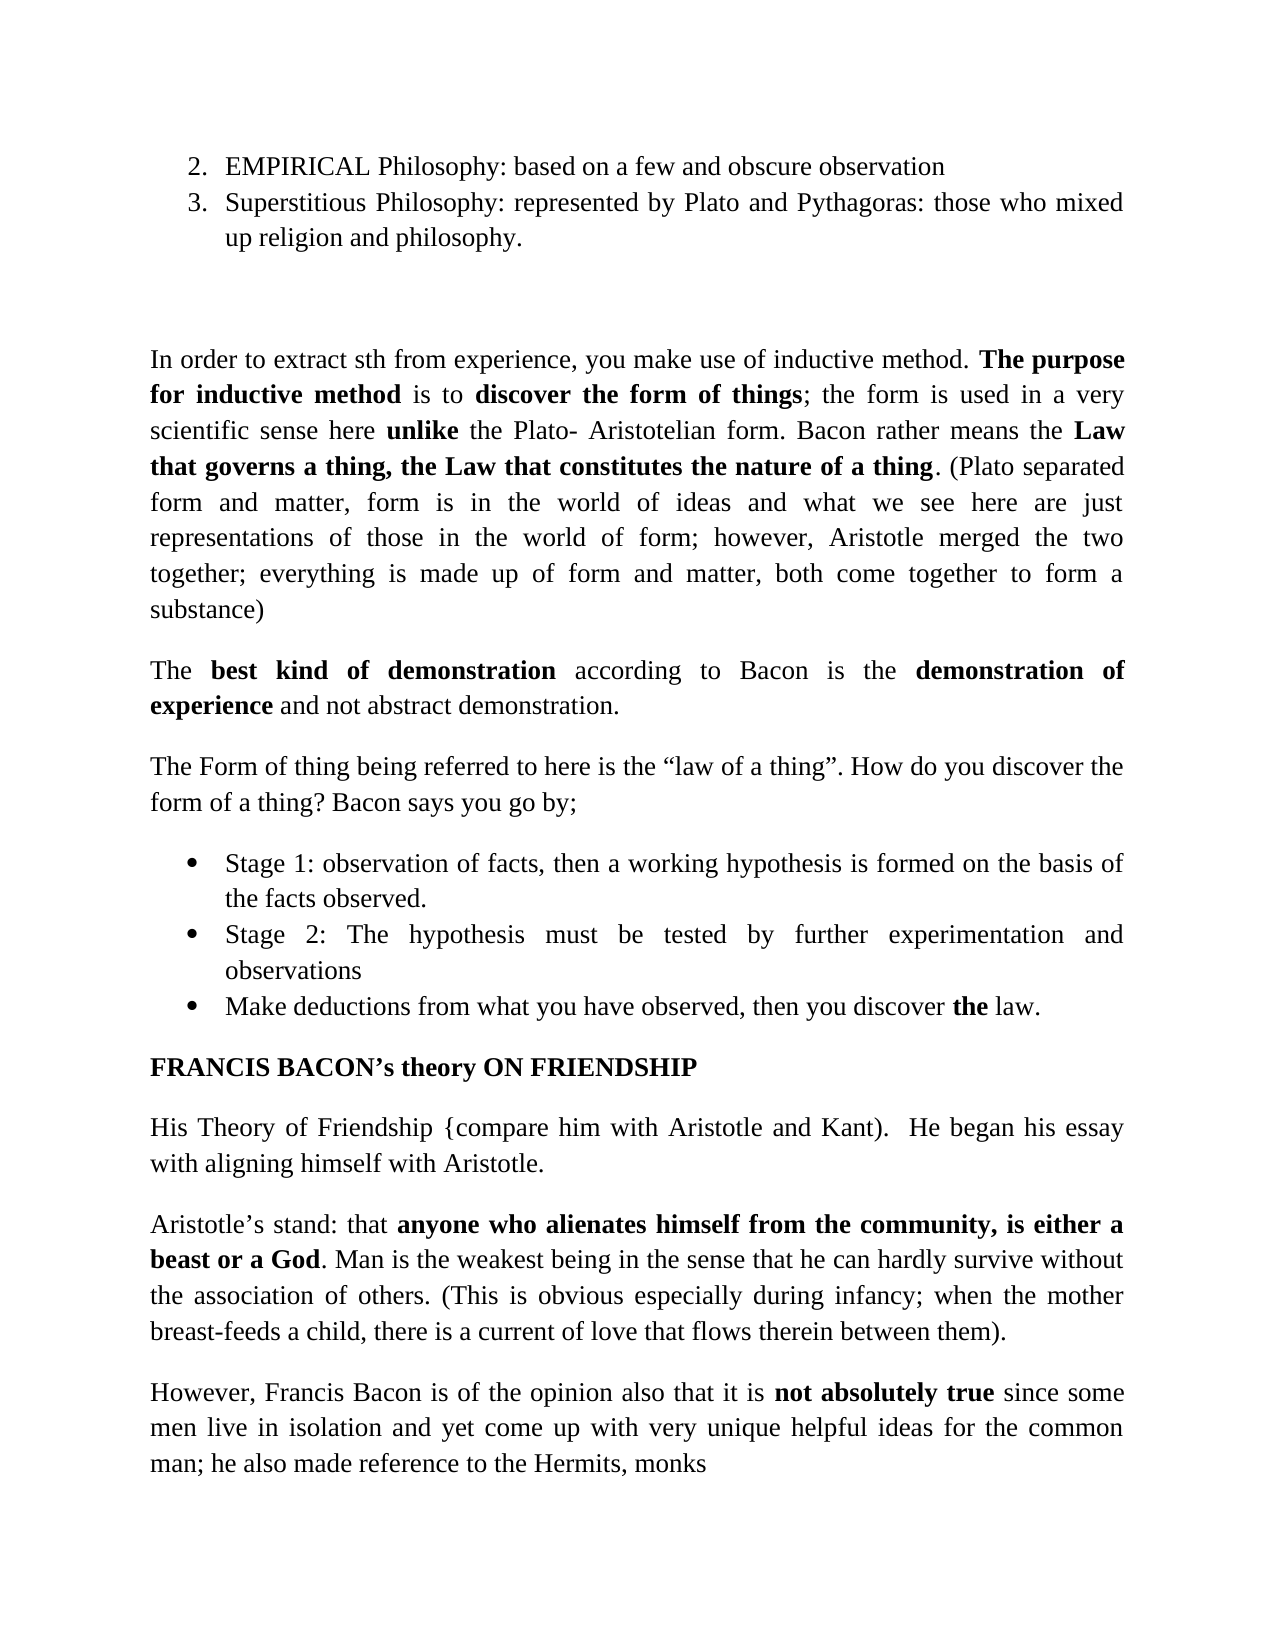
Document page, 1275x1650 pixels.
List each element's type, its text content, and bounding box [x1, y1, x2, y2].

list Stage 1: observation of facts, then a working hypothesis is formed on the basis of the facts observed. [187, 847, 1125, 914]
text The Form of thing being referred to here is the “law of a thing”. How do you discover the form of a thing? Bacon says you go by; [150, 750, 1125, 817]
text His Theory of Friendship {compare him with Aristotle and Kant). He began his essay with aligning himself with Aristotle. [150, 1111, 1125, 1178]
text The best kind of demonstration according to Bacon is the demonstration of experience and not abstract demonstration. [150, 654, 1125, 721]
list Make deductions from what you have observed, then you discover the law. [187, 990, 1125, 1021]
list EMPIRICAL Philosophy: based on a few and obscure observation [187, 150, 1125, 181]
list Superstitious Philosophy: represented by Plato and Pythagoras: those who mixed up religion and philosophy. [187, 186, 1125, 253]
text Aristotle’s stand: that anyone who alienates himself from the community, is either a beast or a God. Man is the weakest being in the sense that he can hardly survive without the association of others. (This is obvious especially during infancy; when the mother breast-feeds a child, there is a current of love that flows therein between them). [150, 1208, 1125, 1346]
list Stage 2: The hypothesis must be tested by further experimentation and observations [187, 918, 1125, 985]
text In order to extract sth from experience, you make use of inductive method. The purpose for inductive method is to discover the form of things; the form is used in a very scientific sense here unlike the Plato- Aristotelian form. Bacon rather means the Law that governs a thing, the Law that constitutes the nature of a thing. (Plato separated form and matter, form is in the world of ideas and what we see here are just representations of those in the world of form; however, Aristotle merged the two together; everything is made up of form and matter, both come together to form a substance) [150, 343, 1125, 624]
text However, Francis Bacon is of the opinion also that it is not absolutely true since some men live in isolation and yet come up with very unique helpful ideas for the common man; he also made reference to the Hermits, monks [150, 1376, 1125, 1478]
text FRANCIS BACON’s theory ON FRIENDSHIP [150, 1051, 1125, 1082]
